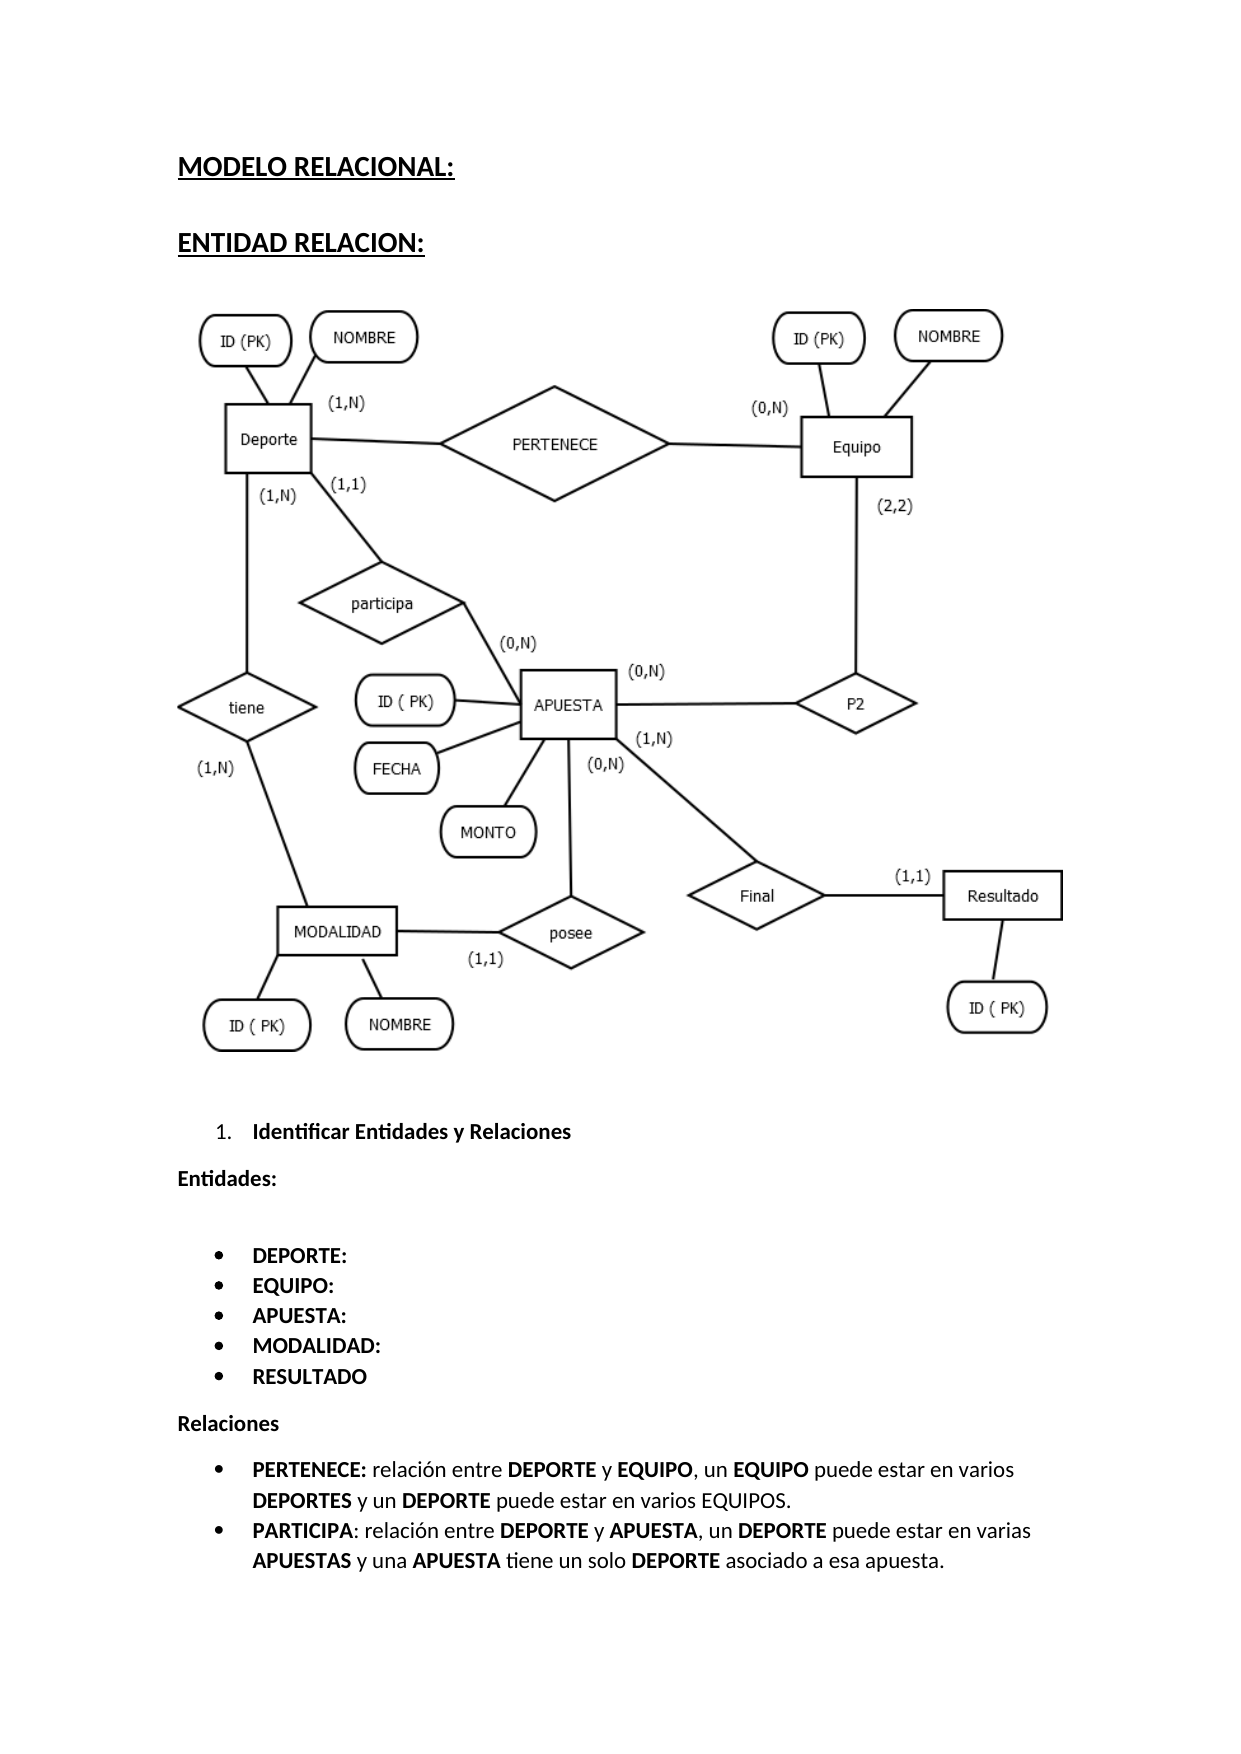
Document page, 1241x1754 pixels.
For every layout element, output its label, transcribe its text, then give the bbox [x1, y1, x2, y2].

list EQUIPO: [215, 1271, 1063, 1299]
list PERTENECE: relación entre DEPORTE y EQUIPO, un EQUIPO puede estar en varios DEPORTES y un DEPORTE puede estar en varios EQUIPOS. [215, 1456, 1063, 1514]
picture [177, 309, 1063, 1052]
text Relaciones [177, 1409, 1063, 1437]
list MODALIDAD: [215, 1332, 1063, 1360]
list DEPORTE: [215, 1241, 1063, 1269]
text Entidades: [177, 1164, 1063, 1222]
list PARTICIPA: relación entre DEPORTE y APUESTA, un DEPORTE puede estar en varias APUESTAS y una APUESTA tiene un solo DEPORTE asociado a esa apuesta. [215, 1516, 1063, 1574]
list APUESTA: [215, 1301, 1063, 1329]
list RESULTADO [215, 1362, 1063, 1390]
list Identificar Entidades y Relaciones [215, 1117, 1063, 1145]
text MODELO RELACIONAL: ENTIDAD RELACION: [177, 148, 1063, 290]
